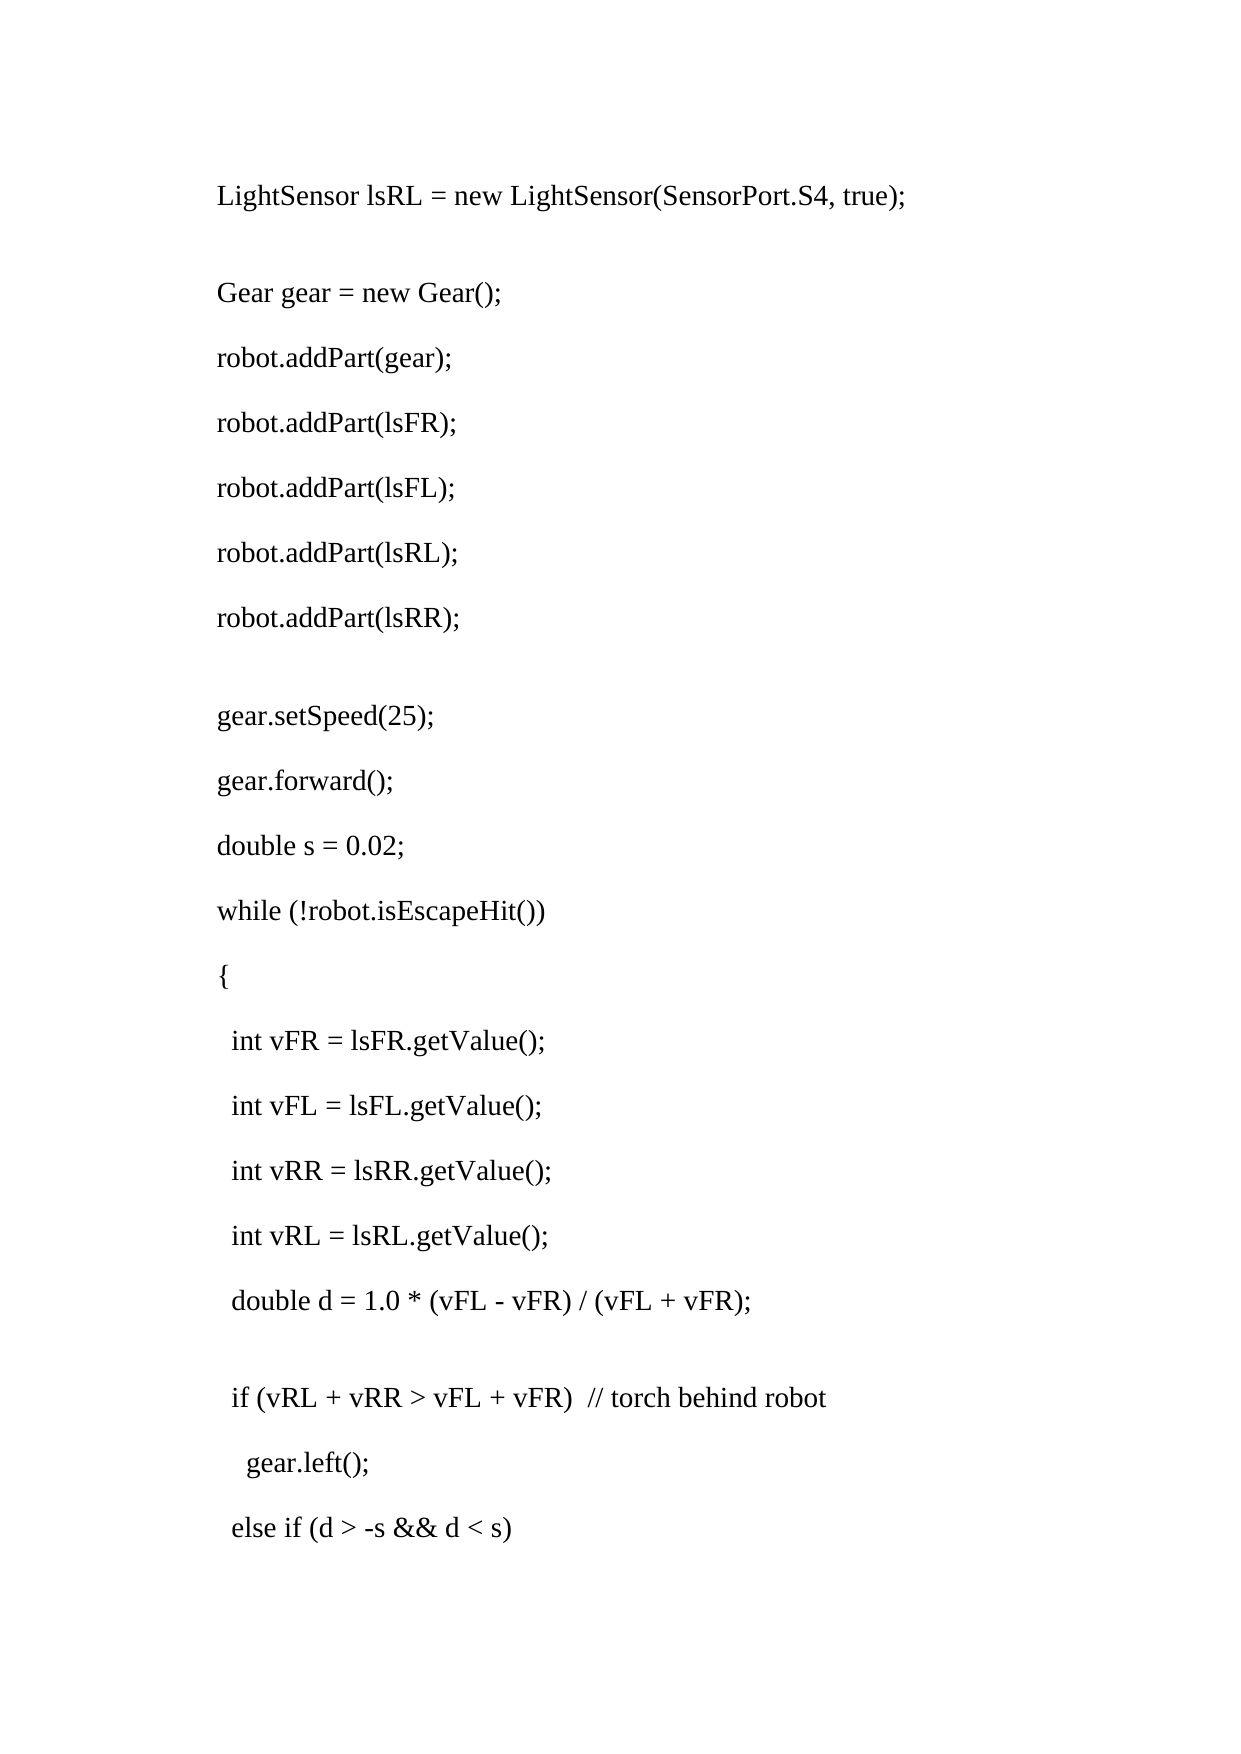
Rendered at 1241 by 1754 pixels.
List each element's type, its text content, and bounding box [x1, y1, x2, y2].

text int vRR = lsRR.getValue(); [187, 1137, 1053, 1202]
text robot.addPart(lsRR); [187, 584, 1053, 649]
text else if (d > -s && d < s) [187, 1494, 1053, 1559]
text gear.setSpeed(25); [187, 682, 1053, 747]
text int vFL = lsFL.getValue(); [187, 1072, 1053, 1137]
text robot.addPart(lsFR); [187, 389, 1053, 454]
text LightSensor lsRL = new LightSensor(SensorPort.S4, true); [187, 162, 1053, 227]
text int vFR = lsFR.getValue(); [187, 1007, 1053, 1072]
text robot.addPart(lsRL); [187, 519, 1053, 584]
text double s = 0.02; [187, 812, 1053, 877]
text robot.addPart(lsFL); [187, 454, 1053, 519]
text gear.left(); [187, 1429, 1053, 1494]
text gear.forward(); [187, 747, 1053, 812]
text if (vRL + vRR > vFL + vFR) // torch behind robot [187, 1364, 1053, 1429]
text robot.addPart(gear); [187, 324, 1053, 389]
text double d = 1.0 * (vFL - vFR) / (vFL + vFR); [187, 1267, 1053, 1332]
text Gear gear = new Gear(); [187, 259, 1053, 324]
text while (!robot.isEscapeHit()) [187, 877, 1053, 942]
text int vRL = lsRL.getValue(); [187, 1202, 1053, 1267]
text { [187, 942, 1053, 1007]
